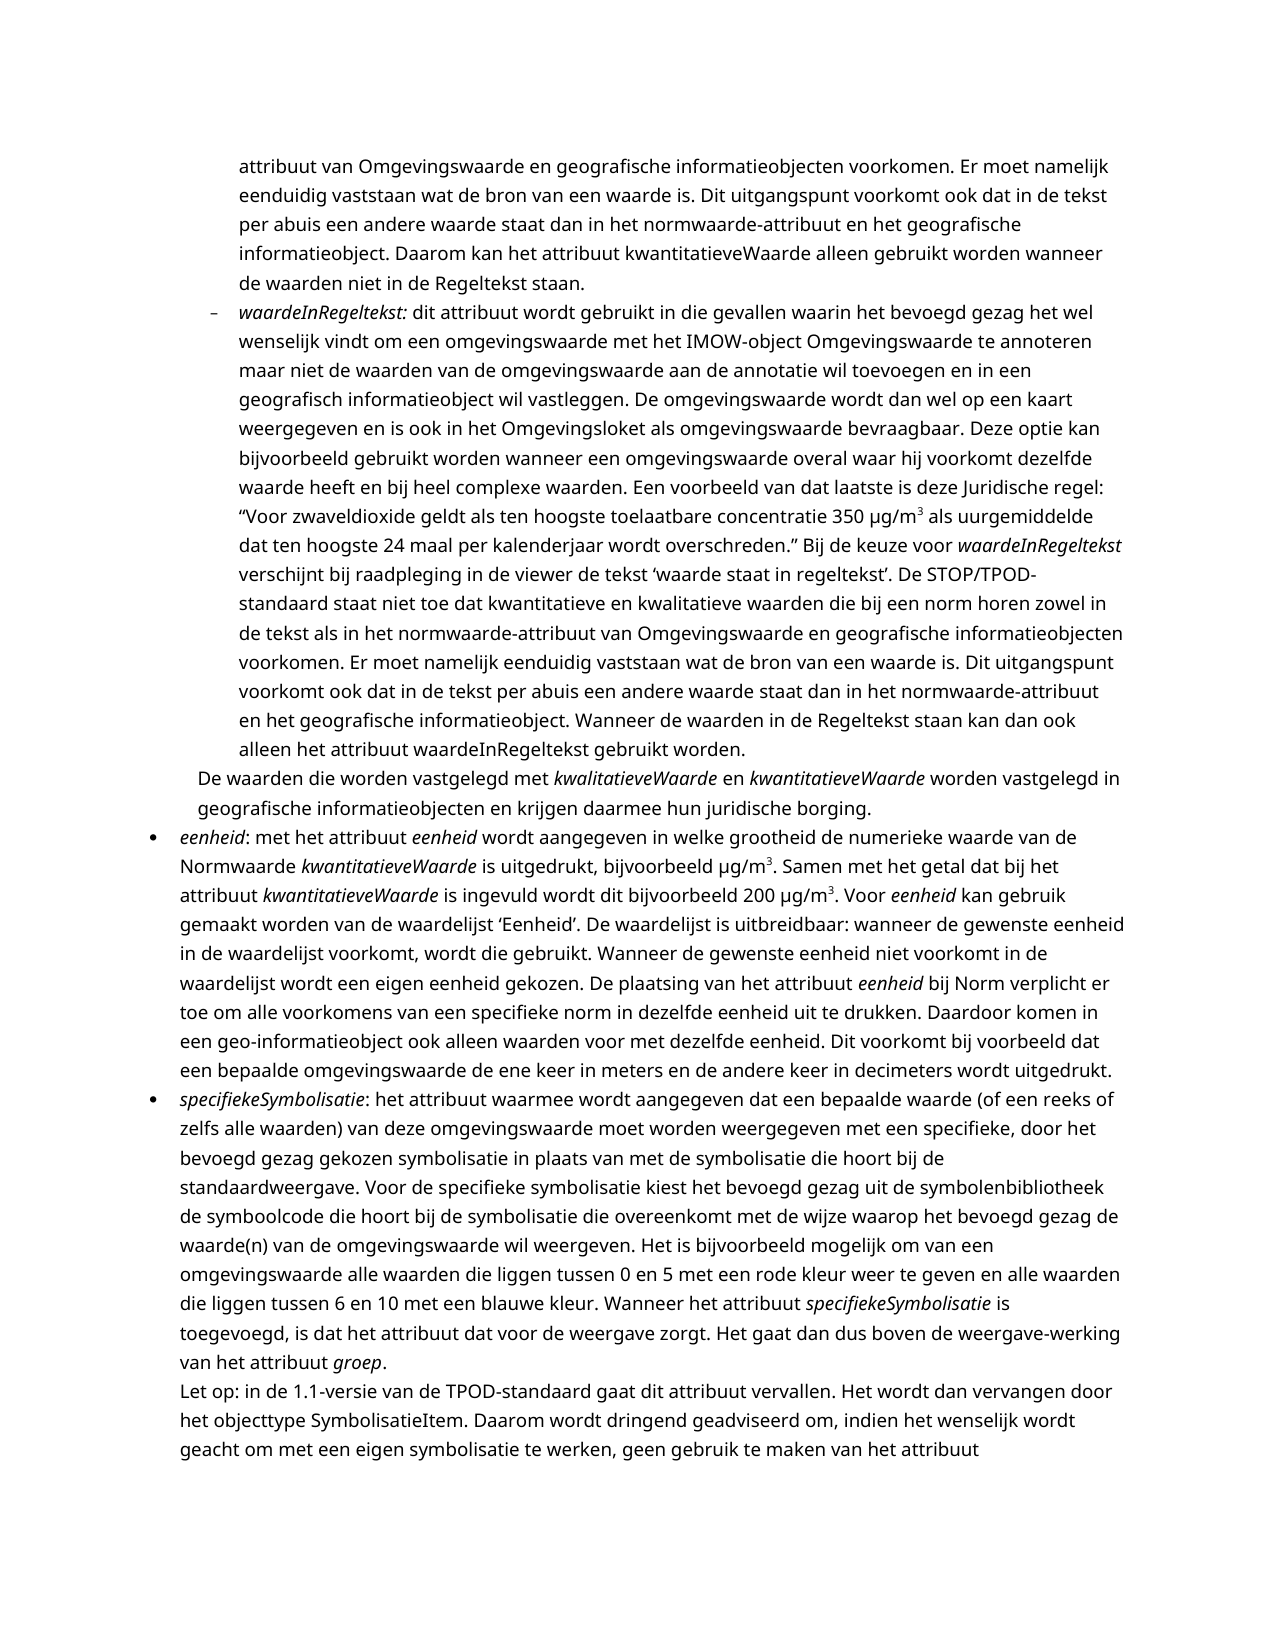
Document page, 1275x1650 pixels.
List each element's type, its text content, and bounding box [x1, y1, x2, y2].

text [150, 1083, 1125, 1462]
text waardeInRegeltekst: dit attribuut wordt gebruikt in die gevallen waarin het bevoegd gezag het wel wenselijk vindt om een omgevingswaarde met het IMOW-object Omgevingswaarde te annoteren maar niet de waarden van de omgevingswaarde aan de annotatie wil toevoegen en in een geografisch informatieobject wil vastleggen. De omgevingswaarde wordt dan wel op een kaart weergegeven en is ook in het Omgevingsloket als omgevingswaarde bevraagbaar. Deze optie kan bijvoorbeeld gebruikt worden wanneer een omgevingswaarde overal waar hij voorkomt dezelfde waarde heeft en bij heel complexe waarden. Een voorbeeld van dat laatste is deze Juridische regel: “Voor zwaveldioxide geldt als ten hoogste toelaatbare concentratie 350 μg/m3 als uurgemiddelde dat ten hoogste 24 maal per kalenderjaar wordt overschreden.” Bij de keuze voor waardeInRegeltekst verschijnt bij raadpleging in de viewer de tekst ‘waarde staat in regeltekst’. De STOP/TPOD-standaard staat niet toe dat kwantitatieve en kwalitatieve waarden die bij een norm horen zowel in de tekst als in het normwaarde-attribuut van Omgevingswaarde en geografische informatieobjecten voorkomen. Er moet namelijk eenduidig vaststaan wat de bron van een waarde is. Dit uitgangspunt voorkomt ook dat in de tekst per abuis een andere waarde staat dan in het normwaarde-attribuut en het geografische informatieobject. Wanneer de waarden in de Regeltekst staan kan dan ook alleen het attribuut waardeInRegeltekst gebruikt worden. [209, 296, 1125, 762]
text eenheid: met het attribuut eenheid wordt aangegeven in welke grootheid de numerieke waarde van de Normwaarde kwantitatieveWaarde is uitgedrukt, bijvoorbeeld μg/m3. Samen met het getal dat bij het attribuut kwantitatieveWaarde is ingevuld wordt dit bijvoorbeeld 200 μg/m3. Voor eenheid kan gebruik gemaakt worden van de waardelijst ‘Eenheid’. De waardelijst is uitbreidbaar: wanneer de gewenste eenheid in de waardelijst voorkomt, wordt die gebruikt. Wanneer de gewenste eenheid niet voorkomt in de waardelijst wordt een eigen eenheid gekozen. De plaatsing van het attribuut eenheid bij Norm verplicht er toe om alle voorkomens van een specifieke norm in dezelfde eenheid uit te drukken. Daardoor komen in een geo-informatieobject ook alleen waarden voor met dezelfde eenheid. Dit voorkomt bij voorbeeld dat een bepaalde omgevingswaarde de ene keer in meters en de andere keer in decimeters wordt uitgedrukt. [150, 821, 1125, 1083]
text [209, 150, 1125, 296]
text De waarden die worden vastgelegd met kwalitatieveWaarde en kwantitatieveWaarde worden vastgelegd in geografische informatieobjecten en krijgen daarmee hun juridische borging. [197, 762, 1125, 821]
